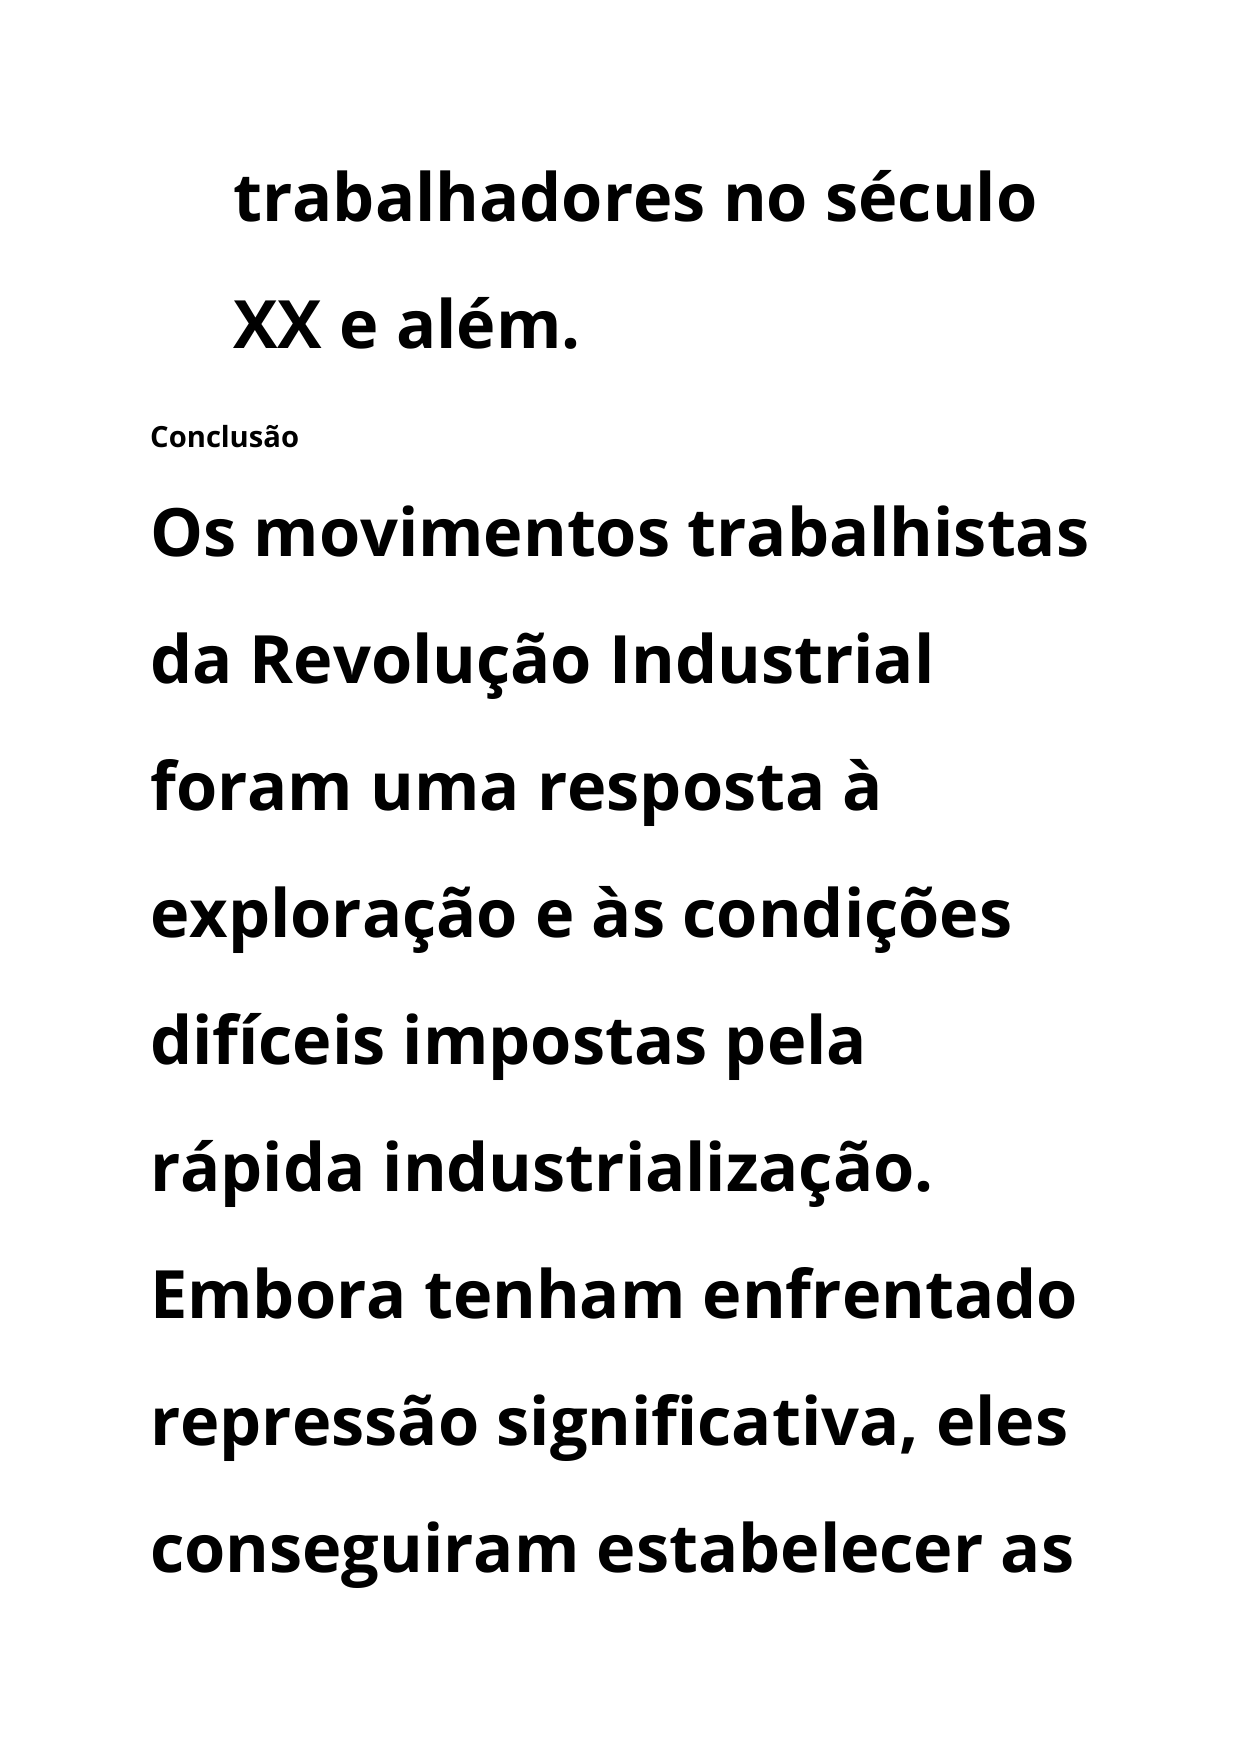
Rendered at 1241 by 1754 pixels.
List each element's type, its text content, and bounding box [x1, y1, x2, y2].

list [196, 150, 1090, 876]
text Conclusão [150, 925, 1090, 965]
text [150, 993, 1090, 1592]
